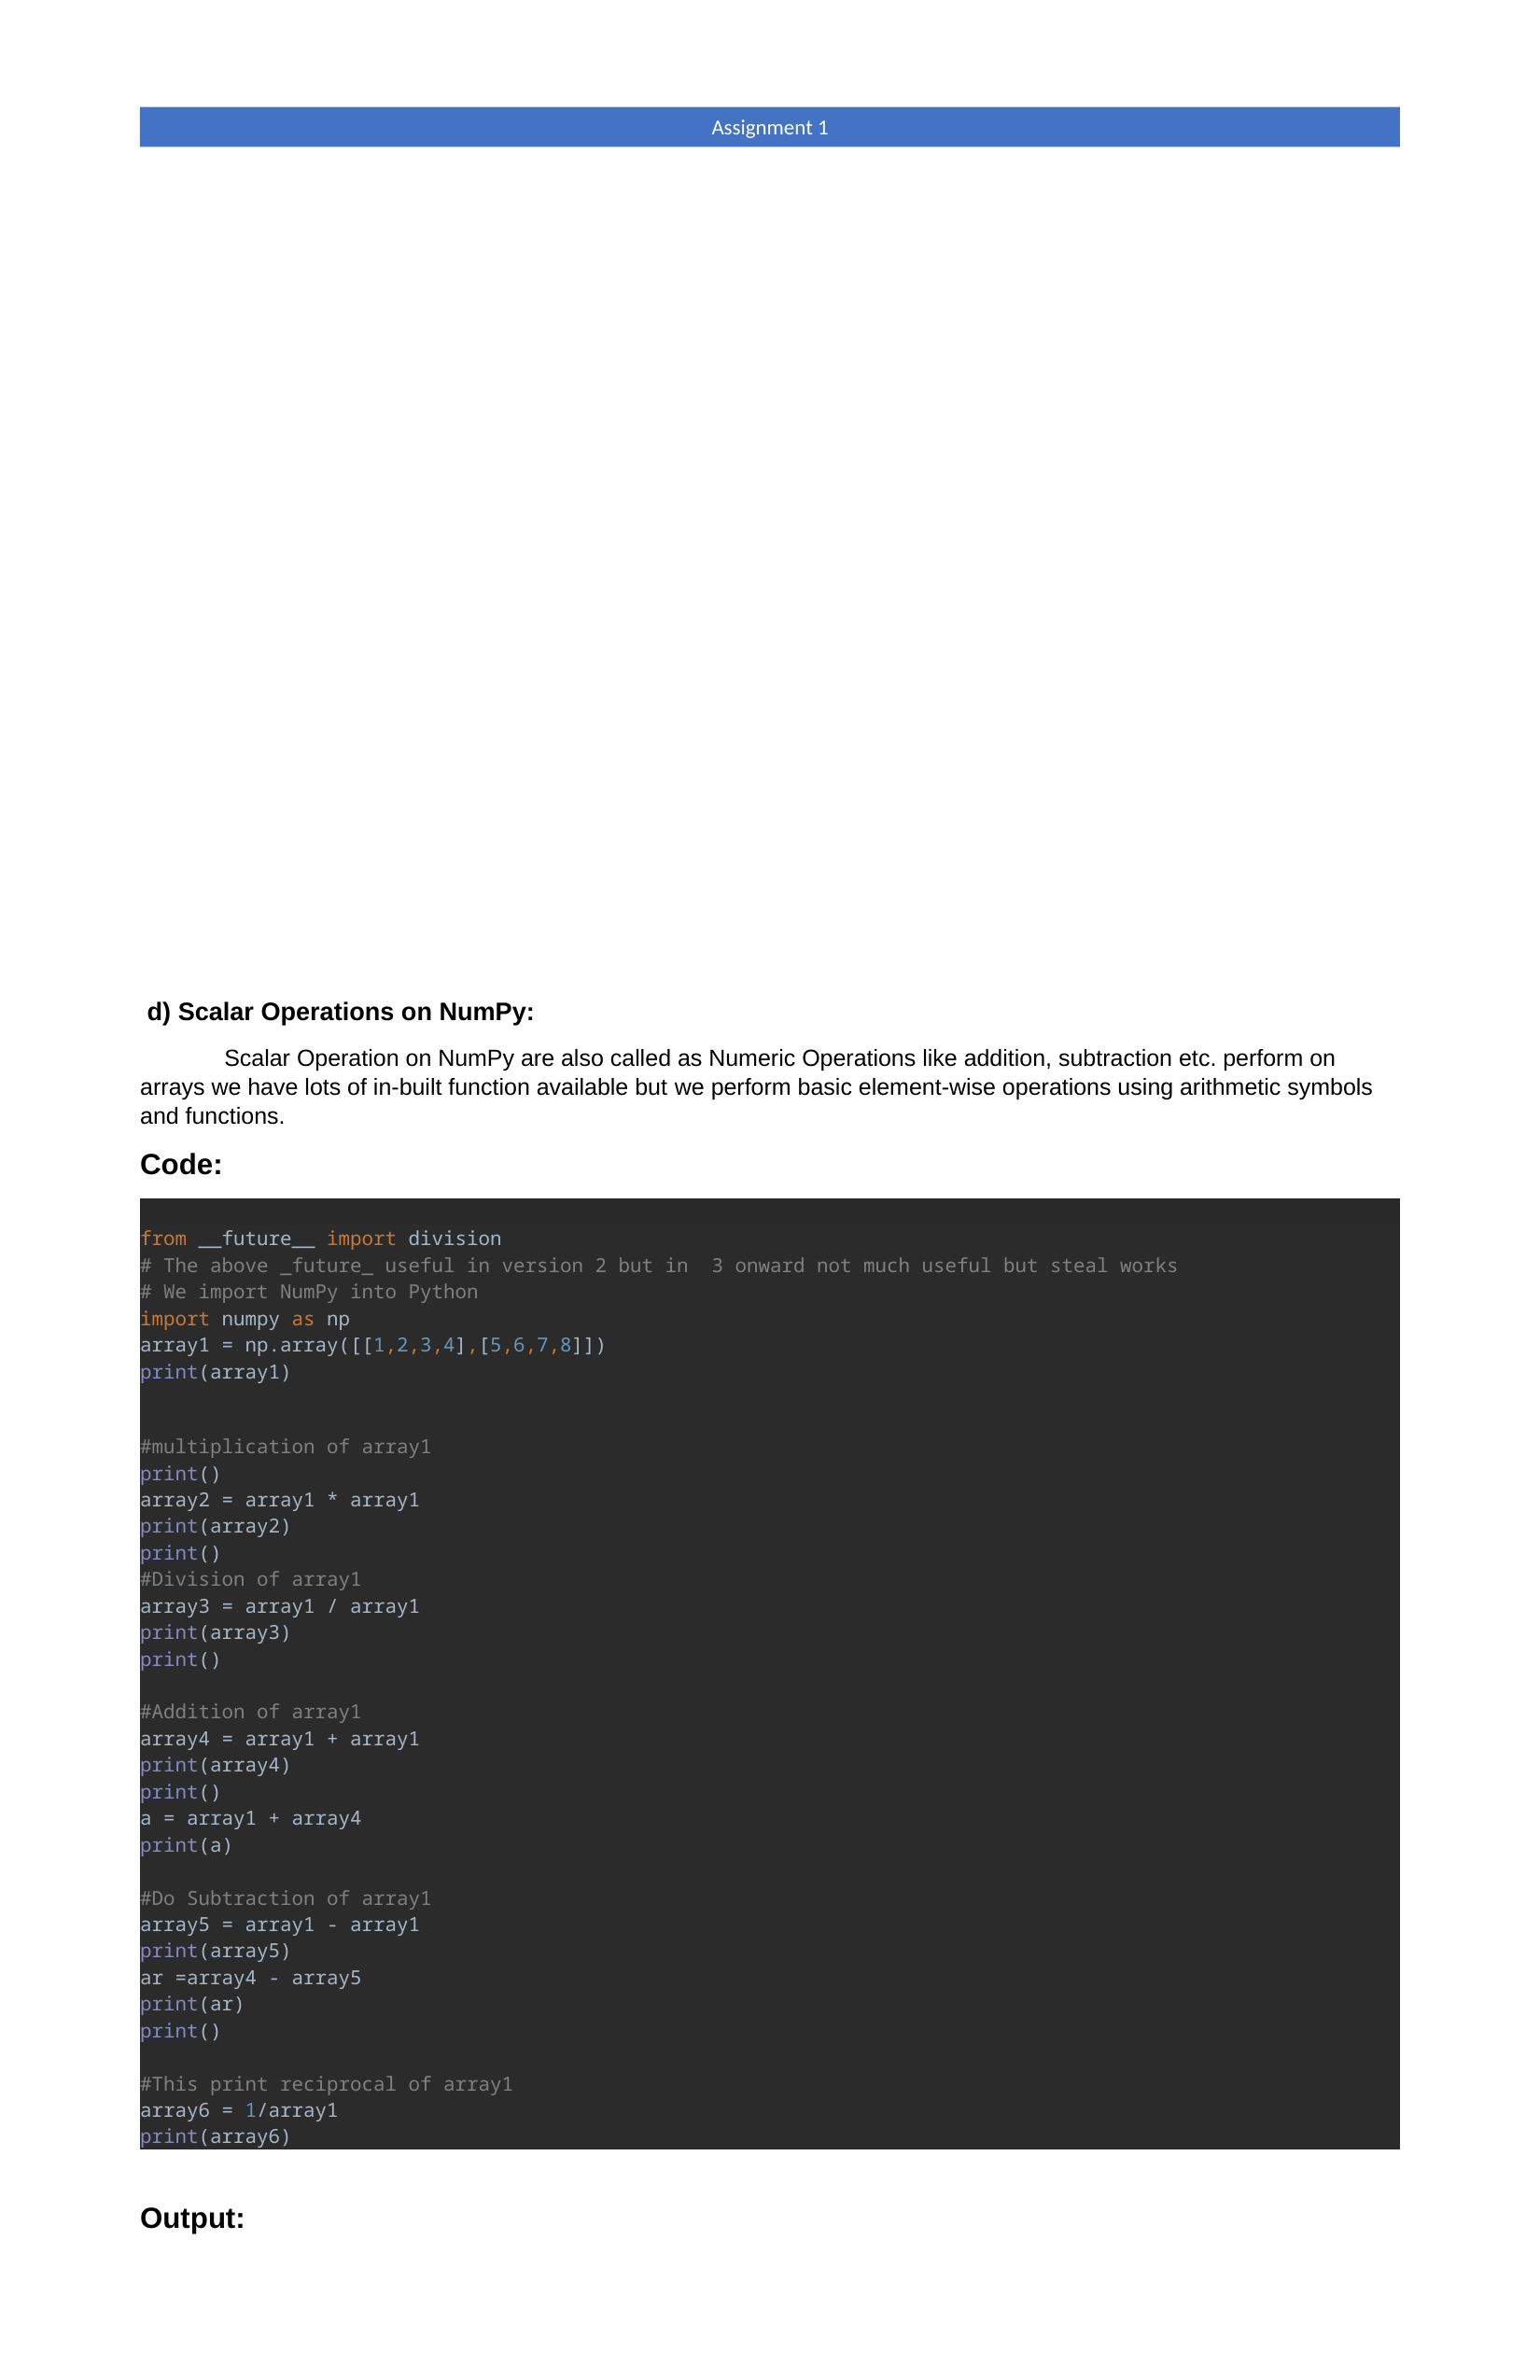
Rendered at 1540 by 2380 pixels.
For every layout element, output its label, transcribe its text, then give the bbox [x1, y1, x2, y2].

text # We import NumPy into Python import numpy as np array1 = np.array([[1,2,3,4],[5,6,7,8]]) print(array1) [140, 1278, 1400, 1407]
text #Addition of array1 array4 = array1 + array1 print(array4) print() a = array1 + array4 print(a) [140, 1672, 1400, 1857]
text #This print reciprocal of array1 array6 = 1/array1 print(array6) [140, 2043, 1400, 2149]
text d) Scalar Operations on NumPy: [140, 997, 1400, 1027]
text from __future__ import division [140, 1225, 1400, 1252]
text Code: [140, 1147, 1400, 1180]
text #multiplication of array1 print() array2 = array1 * array1 print(array2) print() #Division of array1 array3 = array1 / array1 print(array3) print() [140, 1407, 1400, 1672]
text Output: [140, 2201, 1400, 2234]
text # The above _future_ useful in version 2 but in 3 onward not much useful but steal works [140, 1252, 1400, 1278]
text Scalar Operation on NumPy are also called as Numeric Operations like addition, subtraction etc. perform on arrays we have lots of in-built function available but we perform basic element-wise operations using arithmetic symbols and functions. [140, 1044, 1400, 1129]
text #Do Subtraction of array1 array5 = array1 - array1 print(array5) ar =array4 - array5 print(ar) print() [140, 1857, 1400, 2043]
